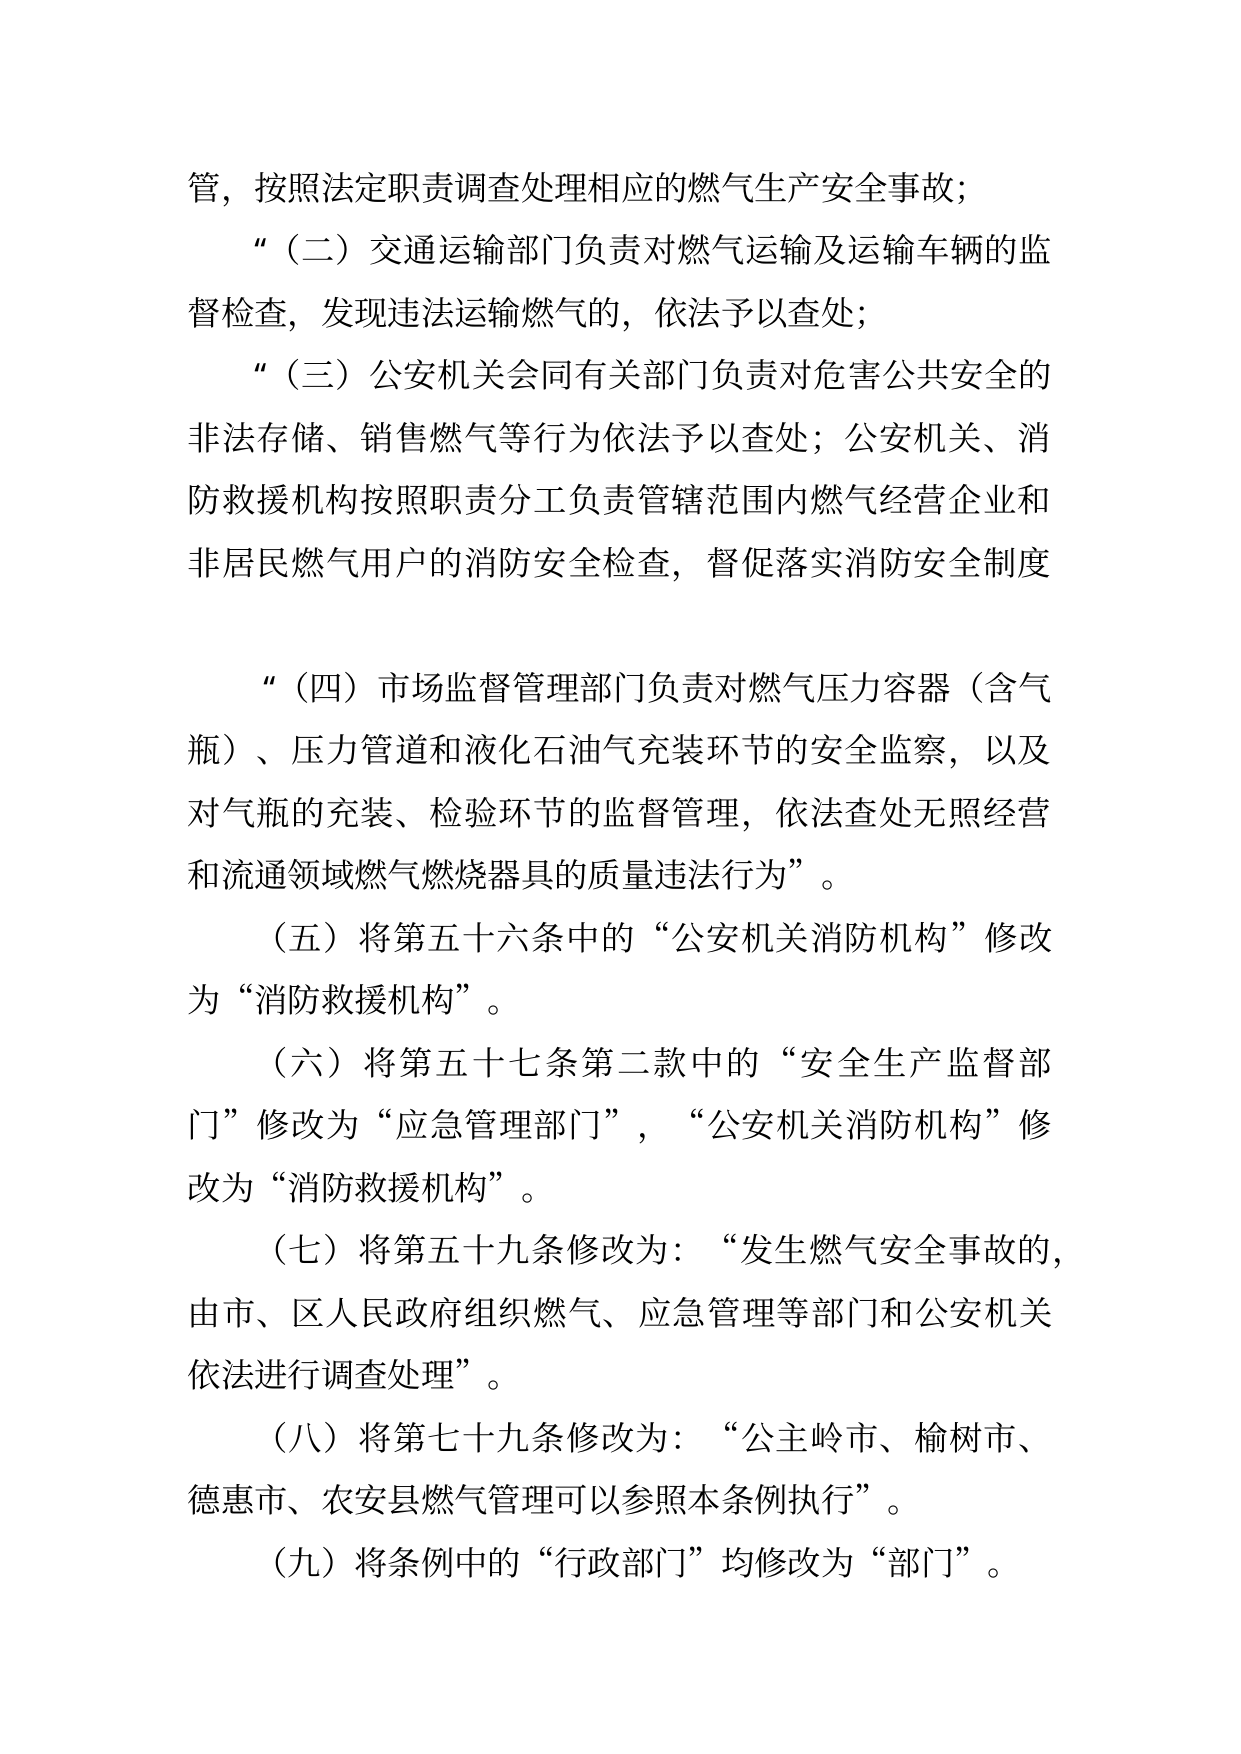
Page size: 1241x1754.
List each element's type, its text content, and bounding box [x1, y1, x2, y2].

text （六）将第五十七条第二款中的“安全生产监督部门”修改为“应急管理部门”，“公安机关消防机构”修改为“消防救援机构”。 [187, 1025, 1053, 1212]
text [187, 150, 1053, 212]
text （五）将第五十六条中的“公安机关消防机构”修改为“消防救援机构”。 [187, 900, 1053, 1025]
text “（二）交通运输部门负责对燃气运输及运输车辆的监督检查，发现违法运输燃气的，依法予以查处； [187, 212, 1053, 337]
text （七）将第五十九条修改为：“发生燃气安全事故的，由市、区人民政府组织燃气、应急管理等部门和公安机关依法进行调查处理”。 [187, 1212, 1053, 1400]
text （九）将条例中的“行政部门”均修改为“部门”。 [187, 1525, 1053, 1587]
text “（四）市场监督管理部门负责对燃气压力容器（含气瓶）、压力管道和液化石油气充装环节的安全监察，以及对气瓶的充装、检验环节的监督管理，依法查处无照经营和流通领域燃气燃烧器具的质量违法行为”。 [187, 650, 1053, 900]
text “（三）公安机关会同有关部门负责对危害公共安全的非法存储、销售燃气等行为依法予以查处；公安机关、消防救援机构按照职责分工负责管辖范围内燃气经营企业和非居民燃气用户的消防安全检查，督促落实消防安全制度； [187, 337, 1053, 650]
text （八）将第七十九条修改为：“公主岭市、榆树市、德惠市、农安县燃气管理可以参照本条例执行”。 [187, 1400, 1053, 1525]
